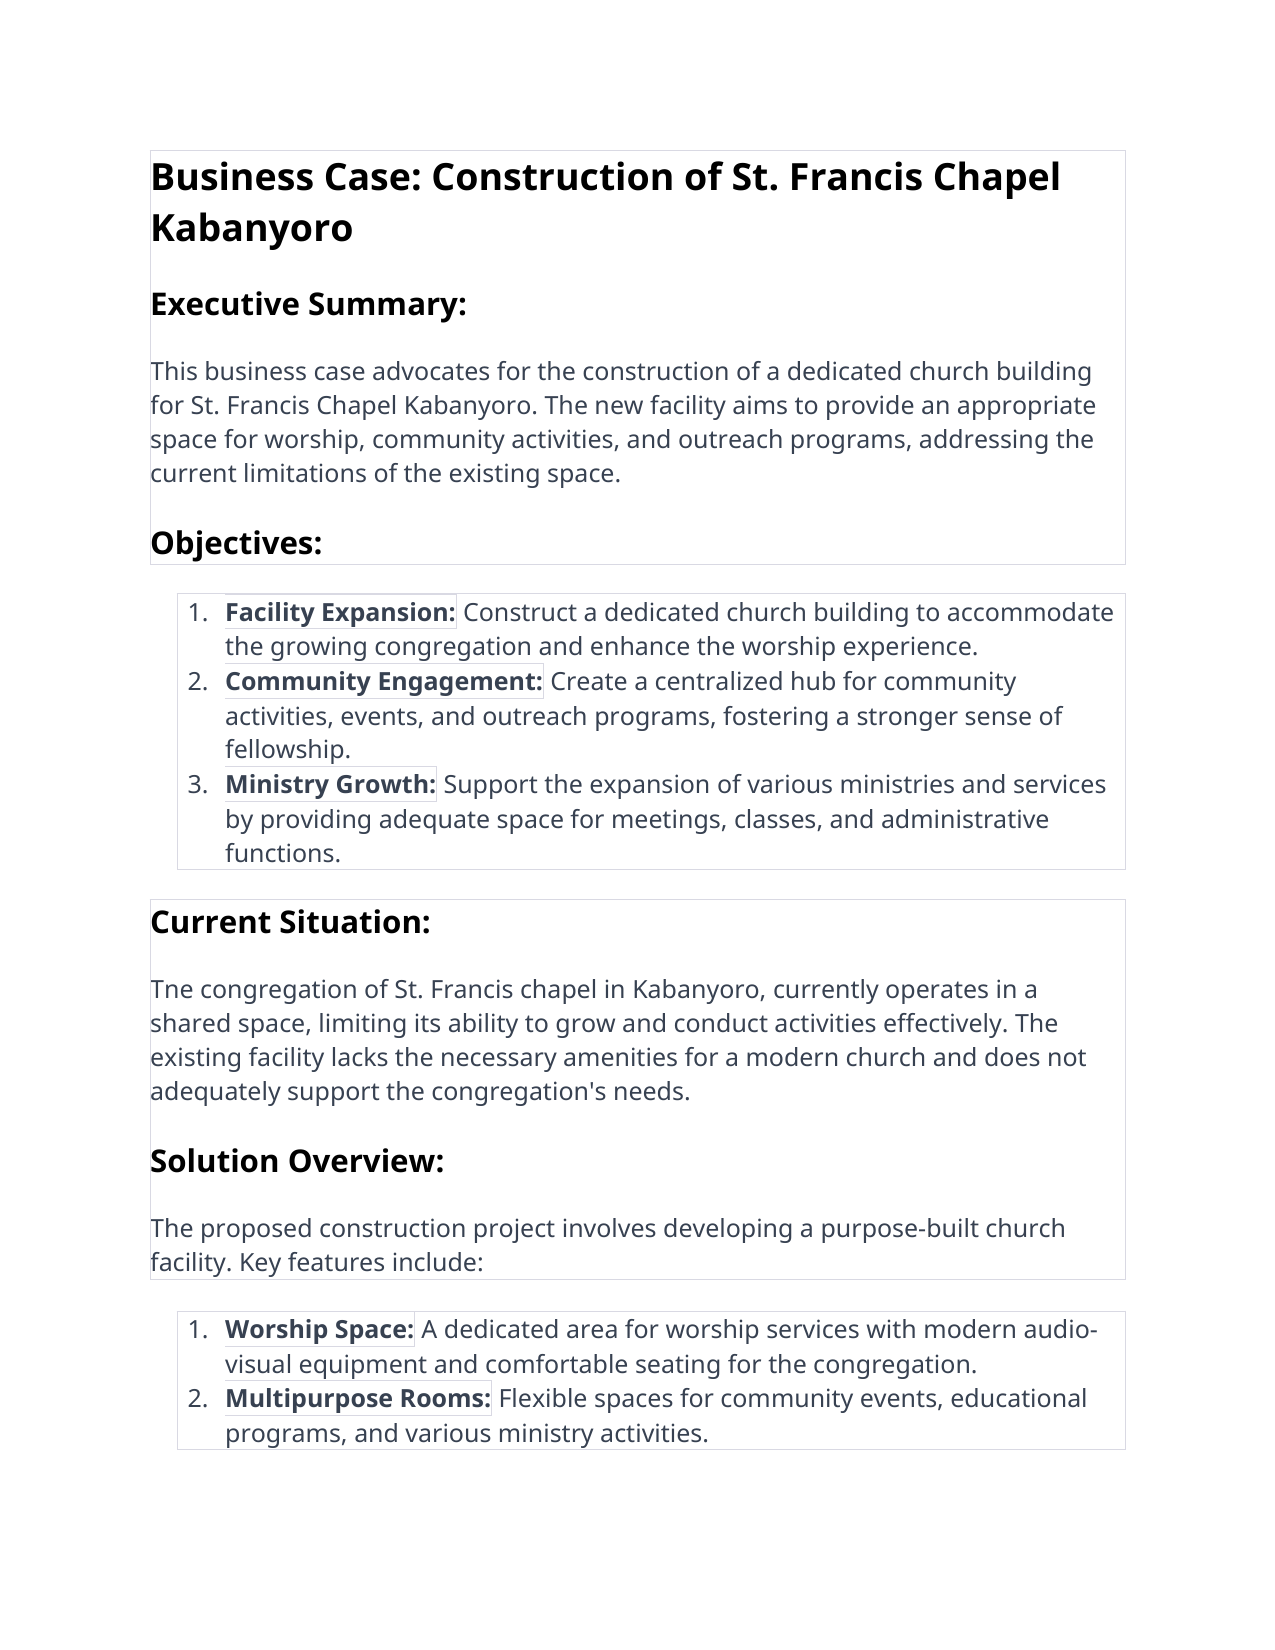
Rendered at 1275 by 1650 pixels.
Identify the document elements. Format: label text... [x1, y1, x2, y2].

text Solution Overview: [151, 1138, 1125, 1182]
text Current Situation: [151, 900, 1125, 942]
list Worship Space: A dedicated area for worship services with modern audio-visual equipment and comfortable seating for the congregation. [178, 1312, 1125, 1380]
text Business Case: Construction of St. Francis Chapel Kabanyoro [151, 151, 1125, 253]
text Tne congregation of St. Francis chapel in Kabanyoro, currently operates in a shared space, limiting its ability to grow and conduct activities effectively. The existing facility lacks the necessary amenities for a modern church and does not adequately support the congregation's needs. [151, 971, 1125, 1108]
list Facility Expansion: Construct a dedicated church building to accommodate the growing congregation and enhance the worship experience. [178, 594, 1125, 662]
list Community Engagement: Create a centralized hub for community activities, events, and outreach programs, fostering a stronger sense of fellowship. [178, 662, 1125, 766]
list Ministry Growth: Support the expansion of various ministries and services by providing adequate space for meetings, classes, and administrative functions. [178, 766, 1125, 869]
text This business case advocates for the construction of a dedicated church building for St. Francis Chapel Kabanyoro. The new facility aims to provide an appropriate space for worship, community activities, and outreach programs, addressing the current limitations of the existing space. [151, 353, 1125, 490]
text The proposed construction project involves developing a purpose-built church facility. Key features include: [151, 1210, 1125, 1279]
text Objectives: [151, 521, 1125, 564]
list Multipurpose Rooms: Flexible spaces for community events, educational programs, and various ministry activities. [178, 1380, 1125, 1449]
text Executive Summary: [151, 281, 1125, 324]
